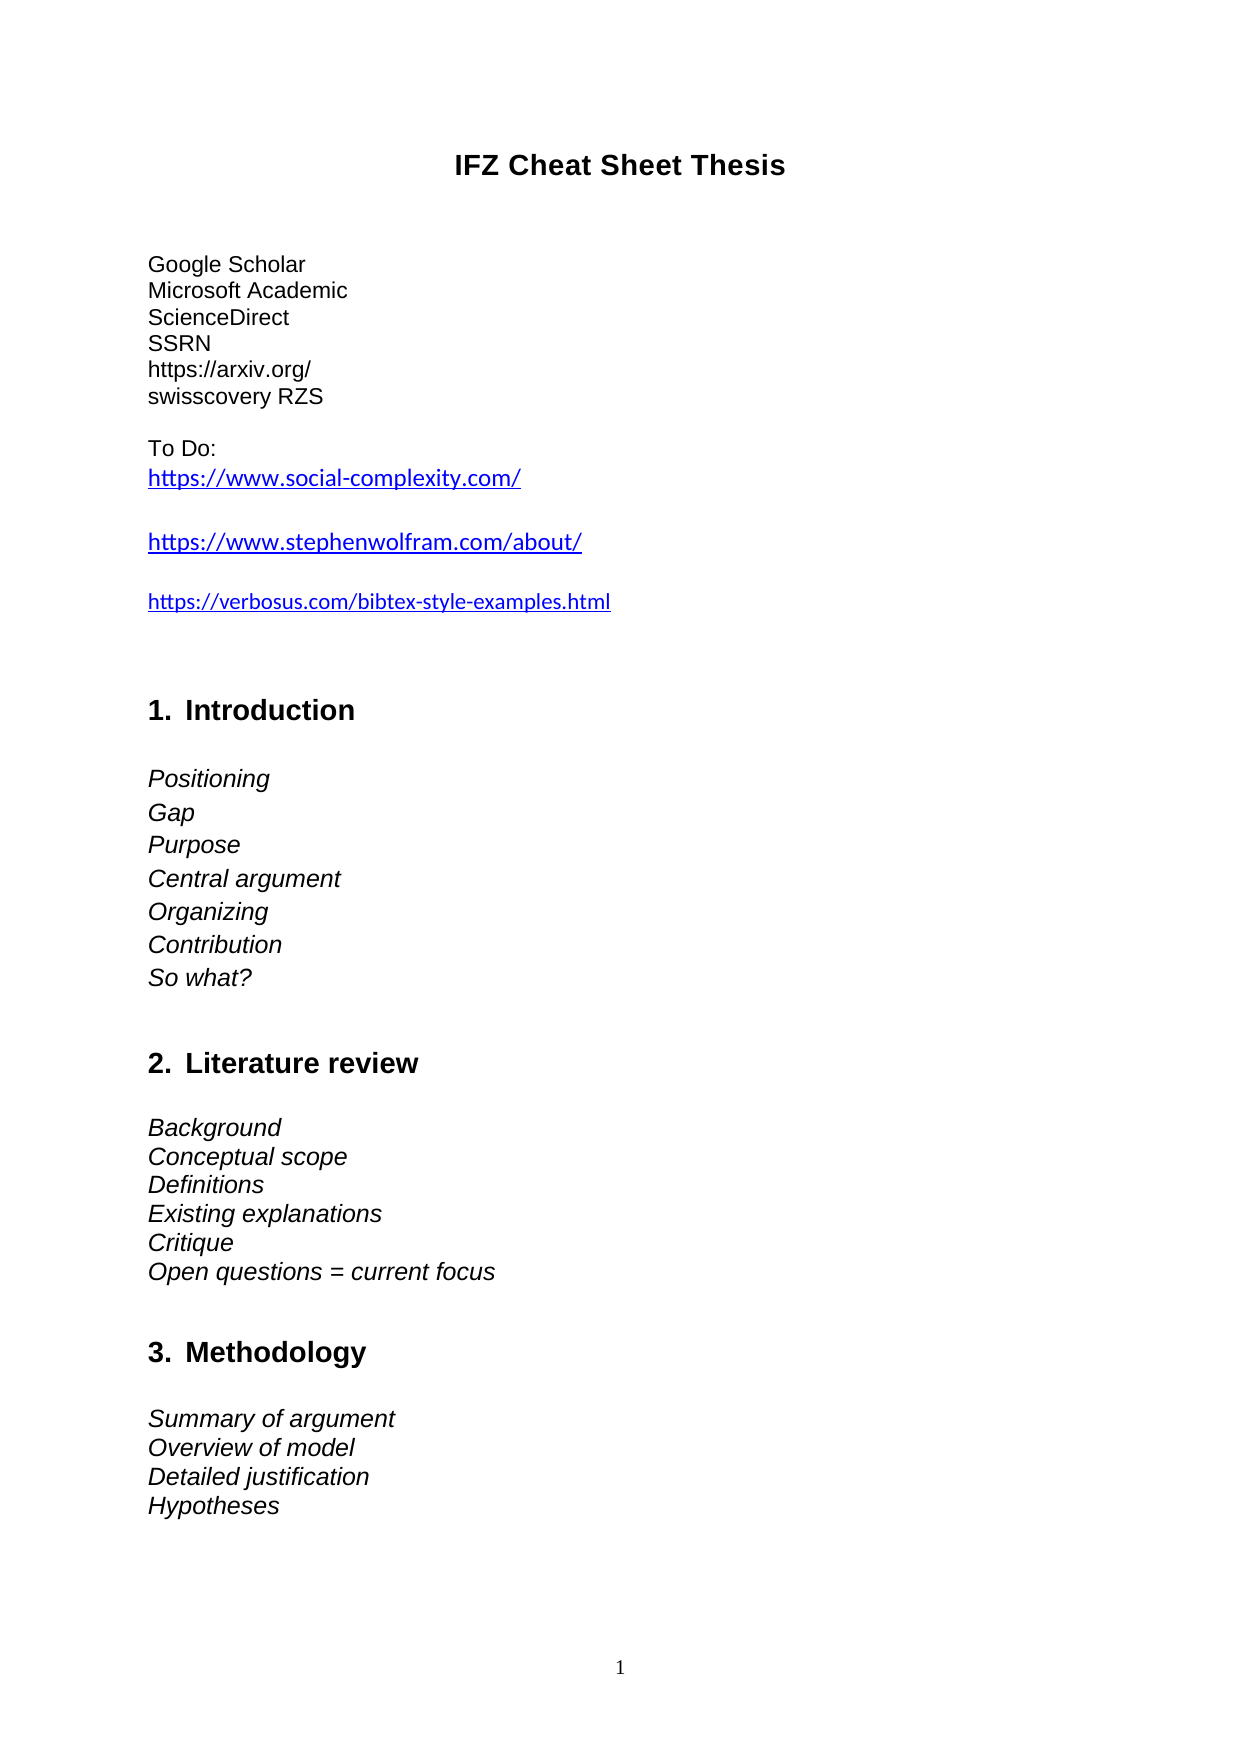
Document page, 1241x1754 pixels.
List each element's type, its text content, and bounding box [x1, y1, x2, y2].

text Detailed justification [148, 1462, 1093, 1491]
text Existing explanations [148, 1199, 1093, 1228]
text Organizing [148, 897, 1093, 925]
text https://arxiv.org/ [148, 356, 1093, 383]
text To Do: [148, 435, 1093, 462]
text So what? [148, 963, 1093, 991]
text Gap [148, 797, 1093, 826]
text Hypotheses [148, 1491, 1093, 1519]
text ScienceDirect [148, 304, 1093, 330]
text https://www.social-complexity.com/ [148, 462, 1093, 492]
text Central argument [148, 863, 1093, 892]
text Background [148, 1113, 1093, 1142]
text Purpose [148, 831, 1093, 859]
text Definitions [148, 1170, 1093, 1199]
text https://verbosus.com/bibtex-style-examples.html [148, 587, 1093, 615]
subtitle Introduction [148, 693, 1093, 726]
text Open questions = current focus [148, 1257, 1093, 1285]
text Summary of argument [148, 1404, 1093, 1433]
text Positioning [148, 764, 1093, 793]
subtitle Methodology [148, 1335, 1093, 1369]
text SSRN [148, 330, 1093, 356]
subtitle Literature review [148, 1046, 1093, 1079]
text Critique [148, 1228, 1093, 1257]
text Microsoft Academic [148, 277, 1093, 304]
text Google Scholar [148, 251, 1093, 277]
title IFZ Cheat Sheet Thesis [148, 148, 1093, 181]
text Overview of model [148, 1433, 1093, 1462]
text Contribution [148, 929, 1093, 958]
text swisscovery RZS [148, 383, 1093, 409]
text https://www.stephenwolfram.com/about/ [148, 526, 1093, 556]
text Conceptual scope [148, 1142, 1093, 1170]
